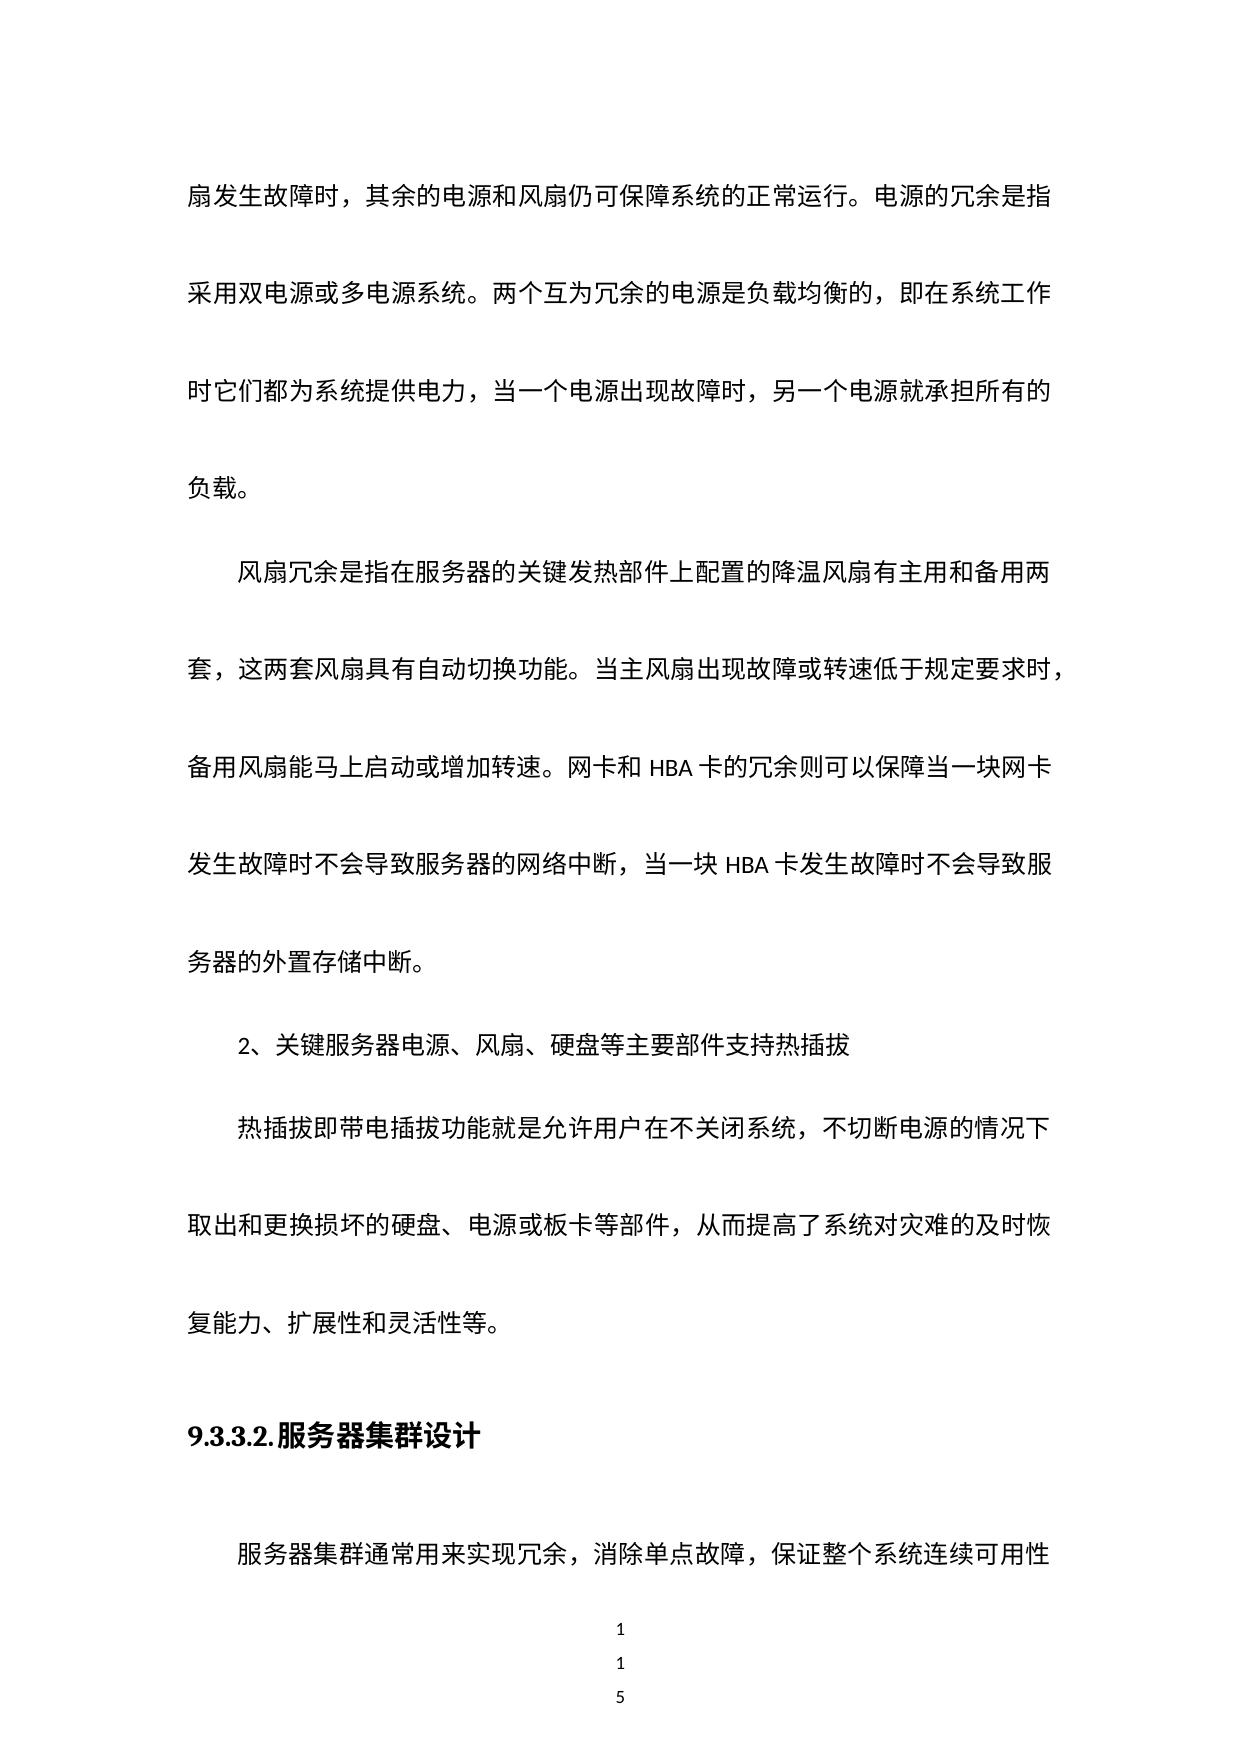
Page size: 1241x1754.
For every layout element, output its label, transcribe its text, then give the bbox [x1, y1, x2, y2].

text 2、关键服务器电源、风扇、硬盘等主要部件支持热插拔 [187, 1011, 1053, 1076]
text 热插拔即带电插拔功能就是允许用户在不关闭系统，不切断电源的情况下取出和更换损坏的硬盘、电源或板卡等部件，从而提高了系统对灾难的及时恢复能力、扩展性和灵活性等。 [187, 1094, 1053, 1354]
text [187, 1520, 1053, 1585]
text 风扇冗余是指在服务器的关键发热部件上配置的降温风扇有主用和备用两套，这两套风扇具有自动切换功能。当主风扇出现故障或转速低于规定要求时，备用风扇能马上启动或增加转速。网卡和HBA卡的冗余则可以保障当一块网卡发生故障时不会导致服务器的网络中断，当一块HBA卡发生故障时不会导致服务器的外置存储中断。 [187, 538, 1053, 993]
subtitle 服务器集群设计 [187, 1401, 1053, 1466]
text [187, 162, 1053, 519]
